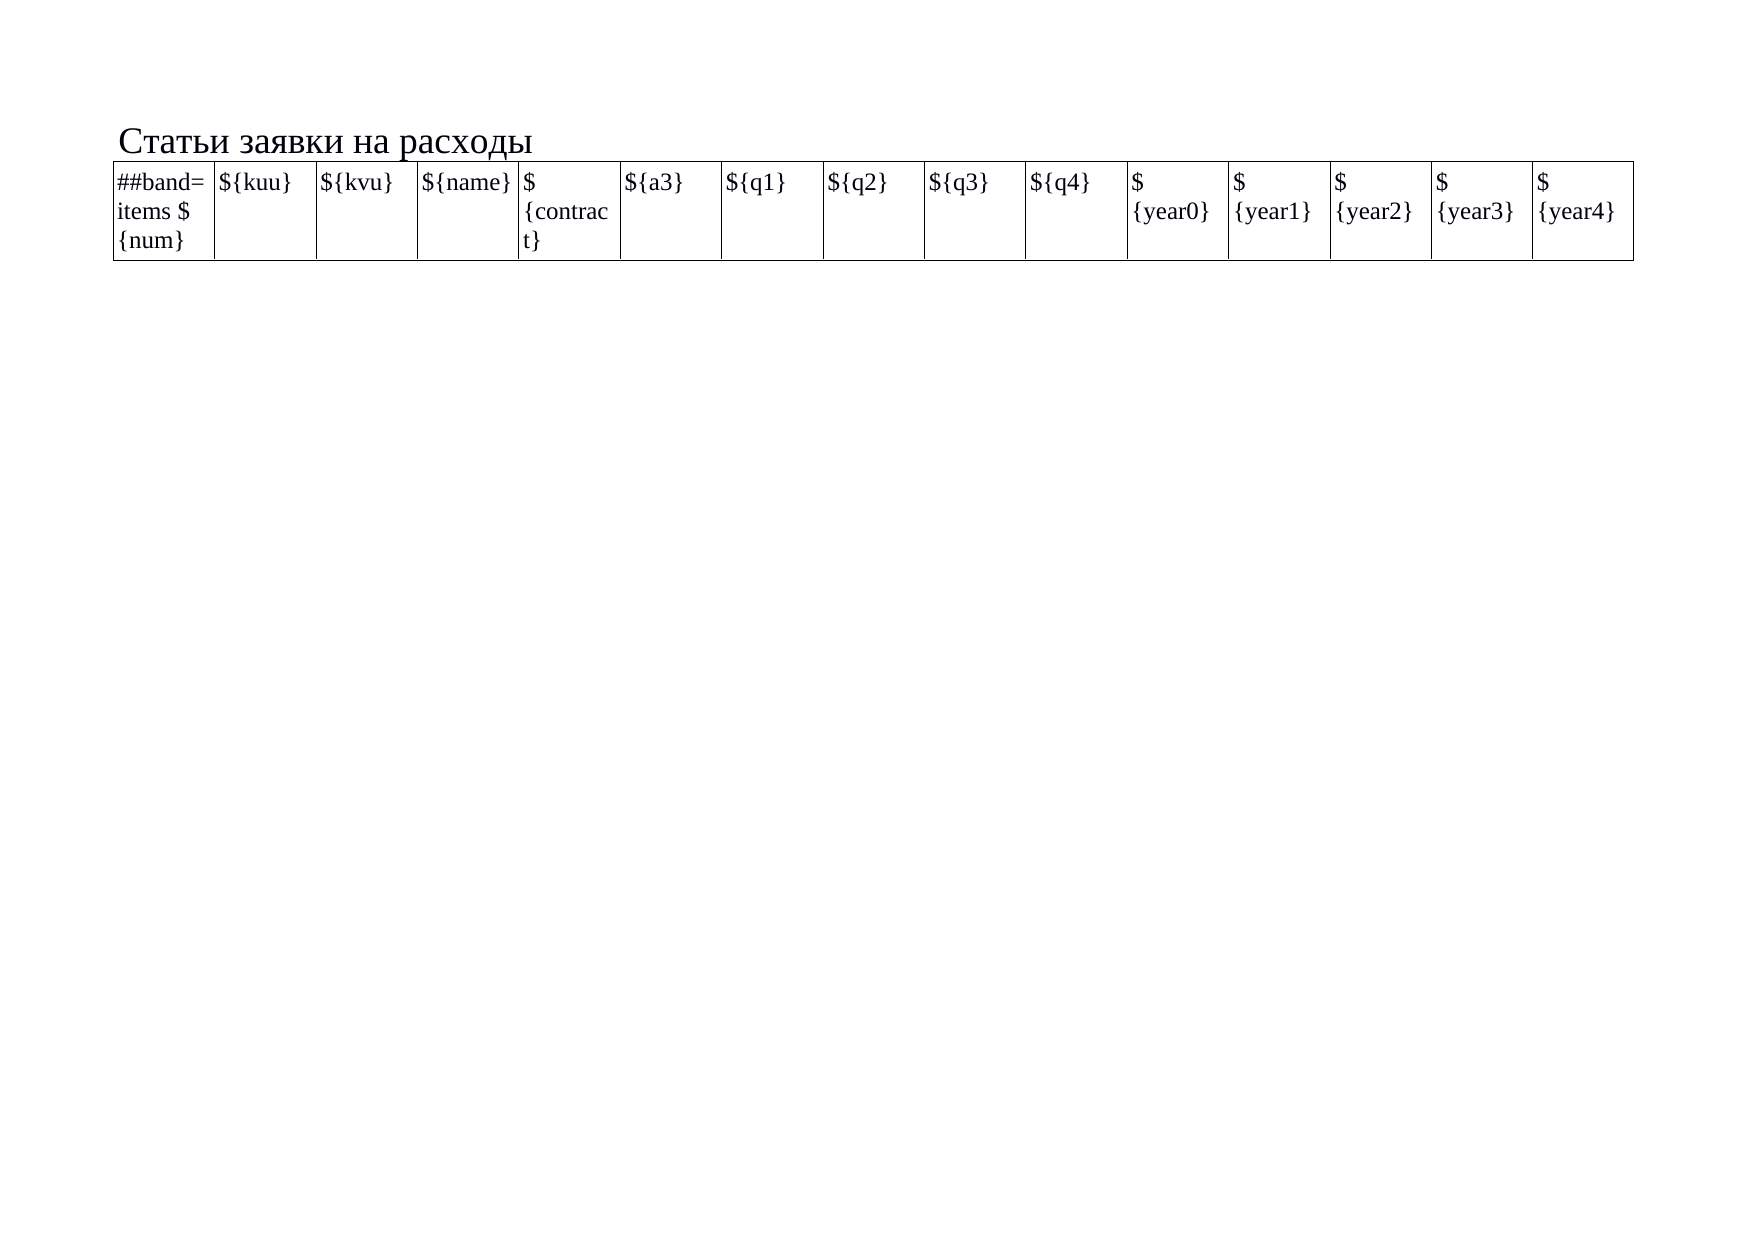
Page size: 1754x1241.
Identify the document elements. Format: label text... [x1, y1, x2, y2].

table_header ${year2} [1331, 162, 1431, 259]
table_header ${q3} [925, 162, 1025, 259]
table_header ${kuu} [215, 162, 316, 259]
table_header ${q4} [1026, 162, 1127, 259]
table_header ${q2} [824, 162, 924, 259]
text Статьи заявки на расходы [118, 118, 1636, 161]
table_header ${year1} [1229, 162, 1330, 259]
table_header ${a3} [621, 162, 721, 259]
table_header ${year3} [1432, 162, 1532, 259]
table_header ${q1} [722, 162, 823, 259]
table_header ${kvu} [317, 162, 417, 259]
table_header ${contract} [519, 162, 620, 259]
table_header ${name} [418, 162, 518, 259]
table_header ##band=items ${num} [114, 162, 214, 259]
table_header ${year0} [1128, 162, 1228, 259]
table_header ${year4} [1533, 162, 1633, 259]
